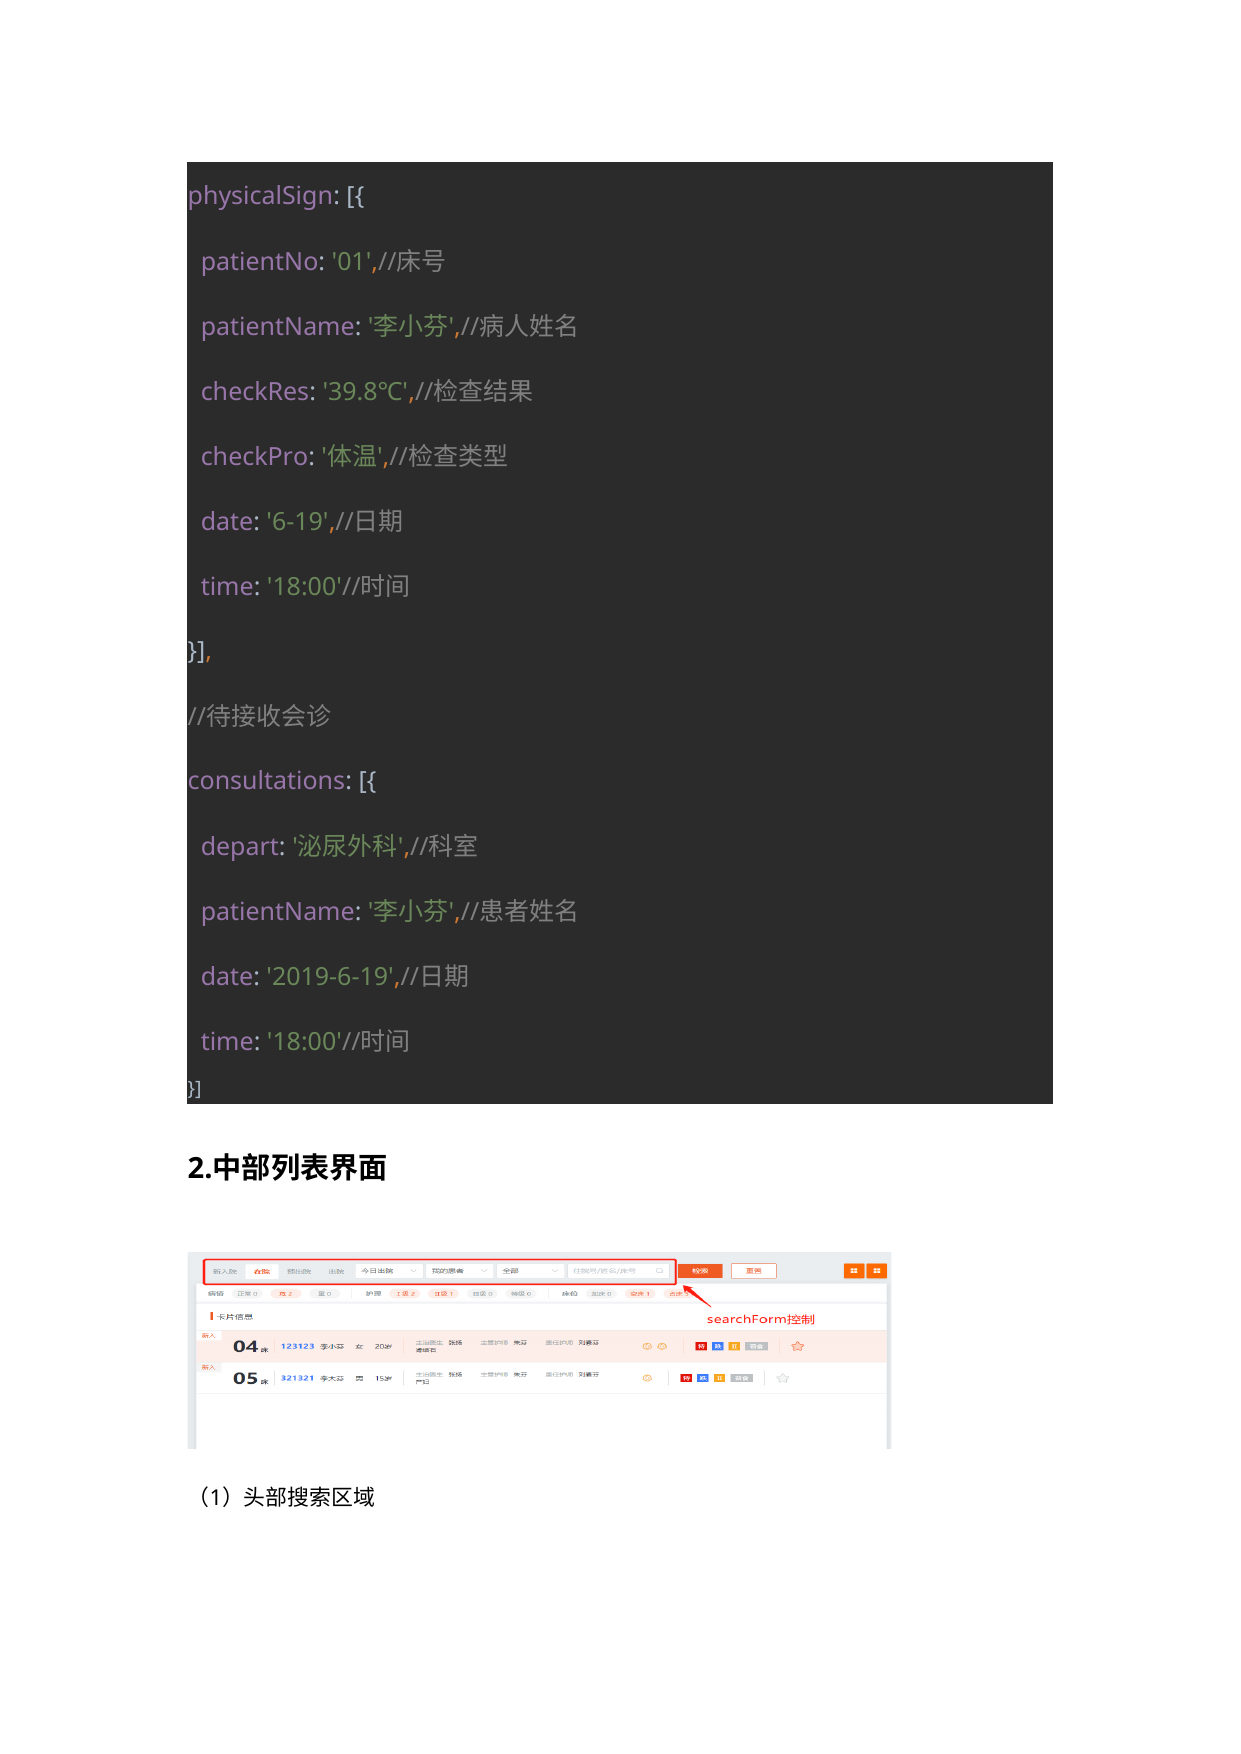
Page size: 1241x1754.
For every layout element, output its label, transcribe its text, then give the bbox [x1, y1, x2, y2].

subtitle 2.中部列表界面 [187, 1134, 1053, 1199]
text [187, 162, 1053, 1104]
picture [187, 1252, 892, 1449]
text （1）头部搜索区域 [187, 1480, 1053, 1512]
